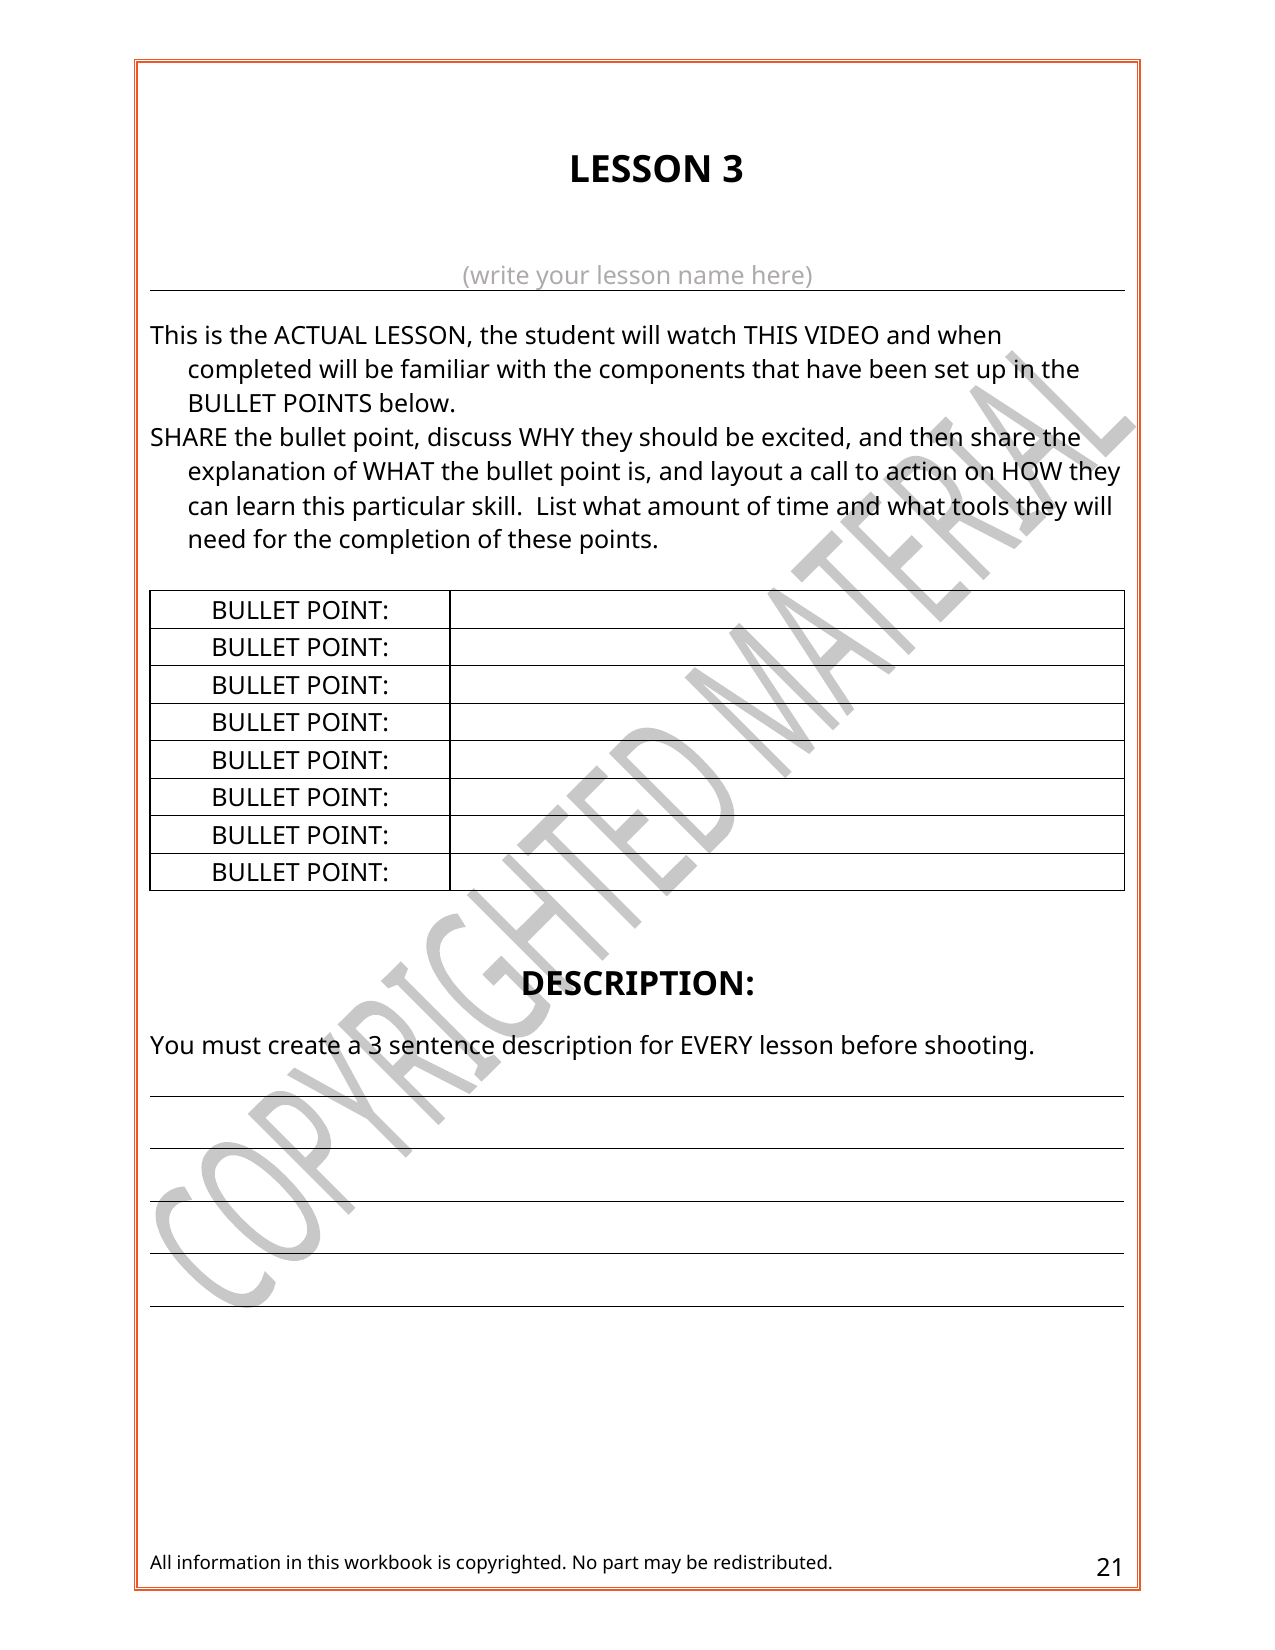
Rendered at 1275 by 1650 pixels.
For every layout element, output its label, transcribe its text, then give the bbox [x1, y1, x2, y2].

table_cell [150, 1254, 1124, 1306]
table_cell BULLET POINT: [151, 854, 449, 890]
table_cell [451, 741, 1124, 778]
table_cell BULLET POINT: [151, 704, 449, 740]
table_cell [451, 779, 1124, 815]
table_cell BULLET POINT: [151, 741, 449, 778]
text DESCRIPTION: [150, 959, 1125, 1005]
table_cell [150, 1202, 1124, 1253]
table_header [150, 1097, 1124, 1148]
table_cell [451, 666, 1124, 703]
text SHARE the bullet point, discuss WHY they should be excited, and then share the explanation of WHAT the bullet point is, and layout a call to action on HOW they can learn this particular skill. List what amount of time and what tools they will need for the completion of these points. [150, 420, 1125, 556]
text This is the ACTUAL LESSON, the student will watch THIS VIDEO and when completed will be familiar with the components that have been set up in the BULLET POINTS below. [150, 318, 1125, 420]
table_cell BULLET POINT: [151, 666, 449, 703]
table_cell BULLET POINT: [151, 816, 449, 853]
table_header [451, 591, 1124, 628]
table_cell [150, 1149, 1124, 1201]
table_cell [451, 629, 1124, 665]
table_cell BULLET POINT: [151, 779, 449, 815]
table_cell [451, 816, 1124, 853]
text LESSON 3 [187, 150, 1125, 191]
table_cell [451, 854, 1124, 890]
table_cell BULLET POINT: [151, 629, 449, 665]
table_header BULLET POINT: [151, 591, 449, 628]
text You must create a 3 sentence description for EVERY lesson before shooting. [150, 1028, 1125, 1062]
table_header (write your lesson name here) [150, 225, 1125, 289]
table_cell [451, 704, 1124, 740]
